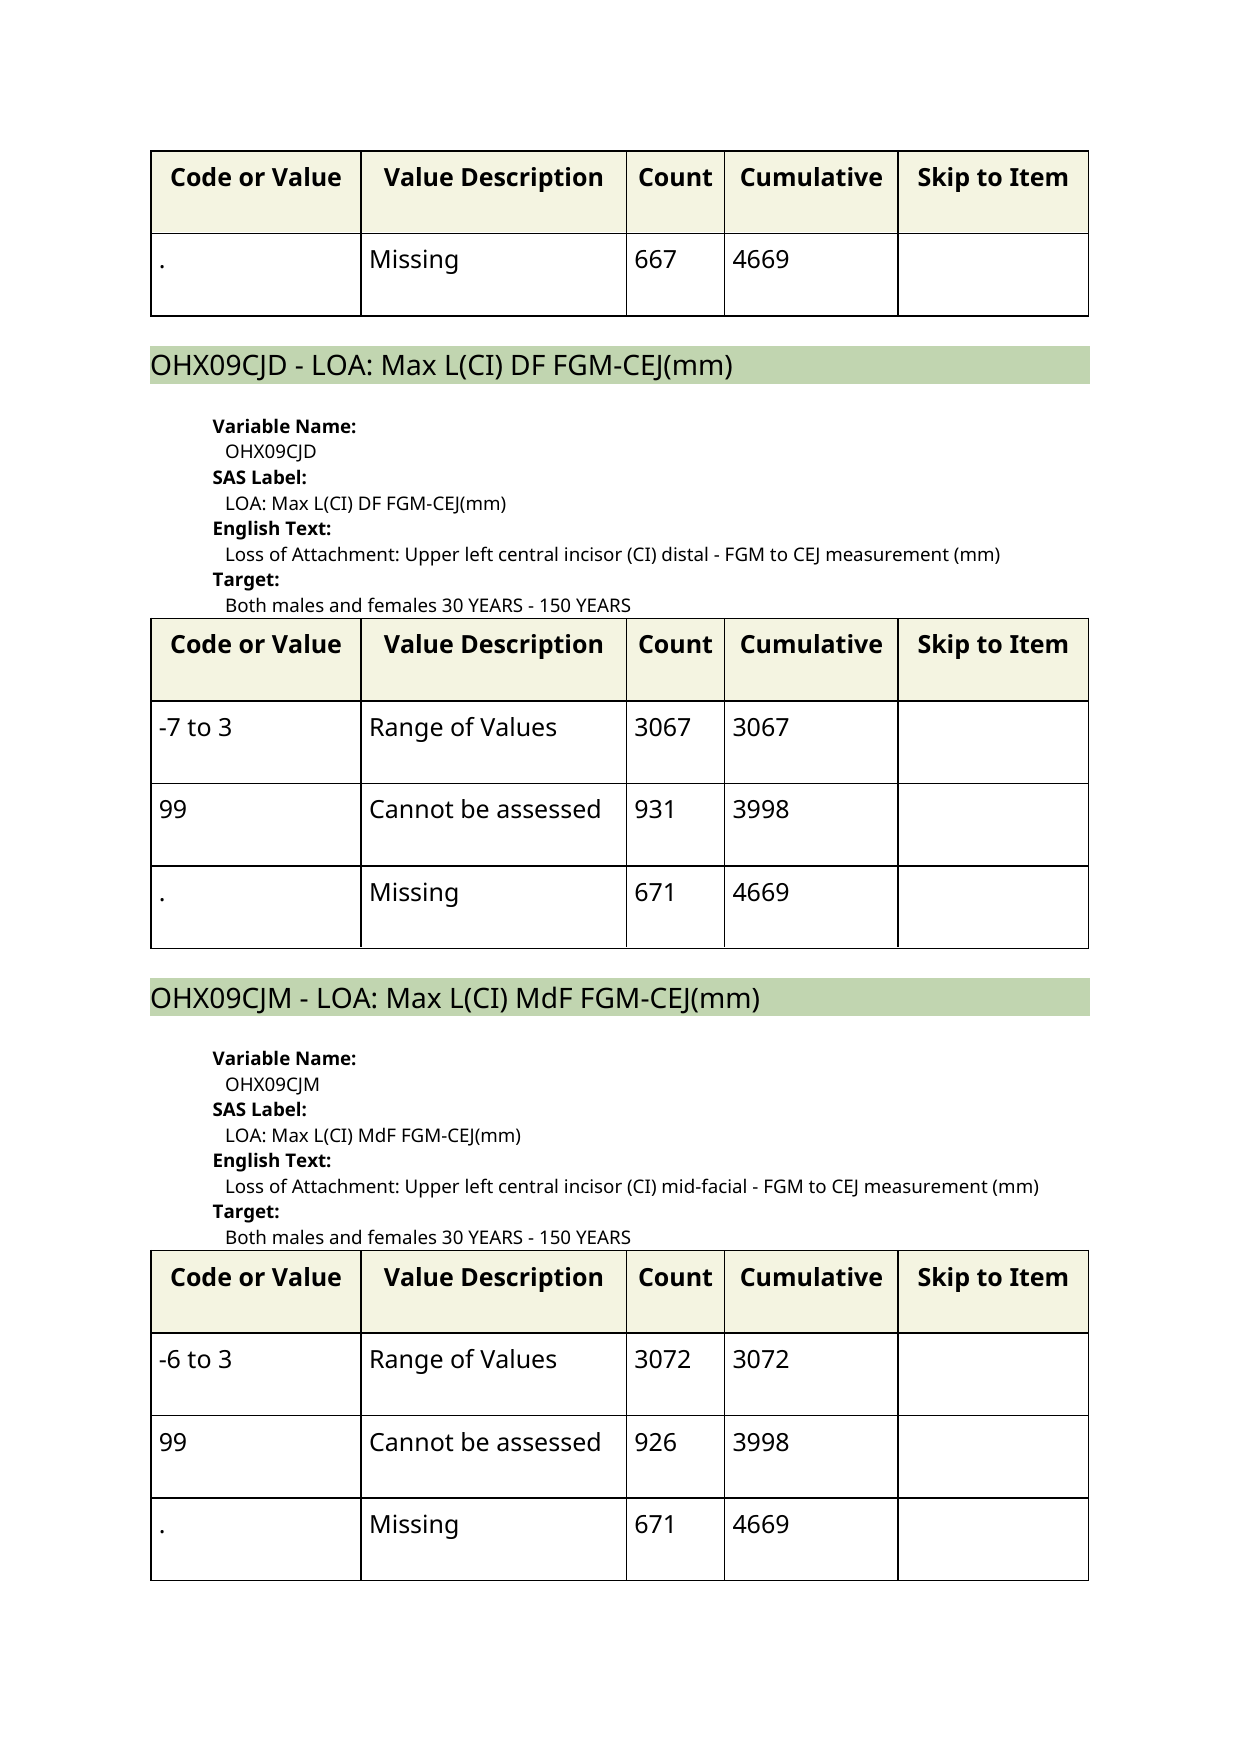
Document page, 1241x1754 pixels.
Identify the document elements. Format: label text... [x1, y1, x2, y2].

text OHX09CJM [225, 1071, 1090, 1097]
text OHX09CJD [225, 439, 1090, 464]
text Loss of Attachment: Upper left central incisor (CI) mid-facial - FGM to CEJ measurement (mm) [225, 1173, 1090, 1199]
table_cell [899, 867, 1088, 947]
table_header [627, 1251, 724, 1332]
text LOA: Max L(CI) DF FGM-CEJ(mm) [225, 490, 1090, 515]
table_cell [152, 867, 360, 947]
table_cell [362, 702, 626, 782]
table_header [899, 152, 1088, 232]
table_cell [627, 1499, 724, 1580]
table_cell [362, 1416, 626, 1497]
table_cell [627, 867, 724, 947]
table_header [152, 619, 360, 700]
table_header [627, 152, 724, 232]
text Target: [212, 1199, 1090, 1224]
text Loss of Attachment: Upper left central incisor (CI) distal - FGM to CEJ measurement (mm) [225, 541, 1090, 566]
text LOA: Max L(CI) MdF FGM-CEJ(mm) [225, 1122, 1090, 1148]
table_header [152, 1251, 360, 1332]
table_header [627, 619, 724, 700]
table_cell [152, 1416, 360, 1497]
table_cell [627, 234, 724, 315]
text SAS Label: [212, 1097, 1090, 1122]
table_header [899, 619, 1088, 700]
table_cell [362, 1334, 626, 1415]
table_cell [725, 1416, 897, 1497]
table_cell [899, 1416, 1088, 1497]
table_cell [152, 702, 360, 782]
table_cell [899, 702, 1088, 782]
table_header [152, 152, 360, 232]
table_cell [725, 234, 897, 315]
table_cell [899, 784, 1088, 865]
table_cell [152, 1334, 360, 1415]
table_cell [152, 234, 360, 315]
text Target: [212, 566, 1090, 592]
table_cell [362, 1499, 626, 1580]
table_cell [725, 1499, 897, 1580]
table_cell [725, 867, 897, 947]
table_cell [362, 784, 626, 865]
text English Text: [212, 515, 1090, 541]
text English Text: [212, 1148, 1090, 1173]
text OHX09CJD - LOA: Max L(CI) DF FGM-CEJ(mm) [150, 346, 1090, 384]
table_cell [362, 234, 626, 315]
text OHX09CJM - LOA: Max L(CI) MdF FGM-CEJ(mm) [150, 978, 1090, 1016]
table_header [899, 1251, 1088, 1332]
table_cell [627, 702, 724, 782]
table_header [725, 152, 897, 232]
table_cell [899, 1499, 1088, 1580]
text Both males and females 30 YEARS - 150 YEARS [225, 1224, 1090, 1250]
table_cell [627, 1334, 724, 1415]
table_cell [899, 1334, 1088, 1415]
text SAS Label: [212, 464, 1090, 490]
text Both males and females 30 YEARS - 150 YEARS [225, 592, 1090, 617]
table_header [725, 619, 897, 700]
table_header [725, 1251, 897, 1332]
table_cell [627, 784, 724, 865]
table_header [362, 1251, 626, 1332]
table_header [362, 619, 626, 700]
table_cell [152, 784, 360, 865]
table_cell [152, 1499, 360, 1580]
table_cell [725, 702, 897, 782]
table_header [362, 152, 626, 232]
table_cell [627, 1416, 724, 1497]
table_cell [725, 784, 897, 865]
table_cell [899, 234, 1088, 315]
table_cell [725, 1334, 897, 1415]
text Variable Name: [212, 1046, 1090, 1071]
text Variable Name: [212, 413, 1090, 439]
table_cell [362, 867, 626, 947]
